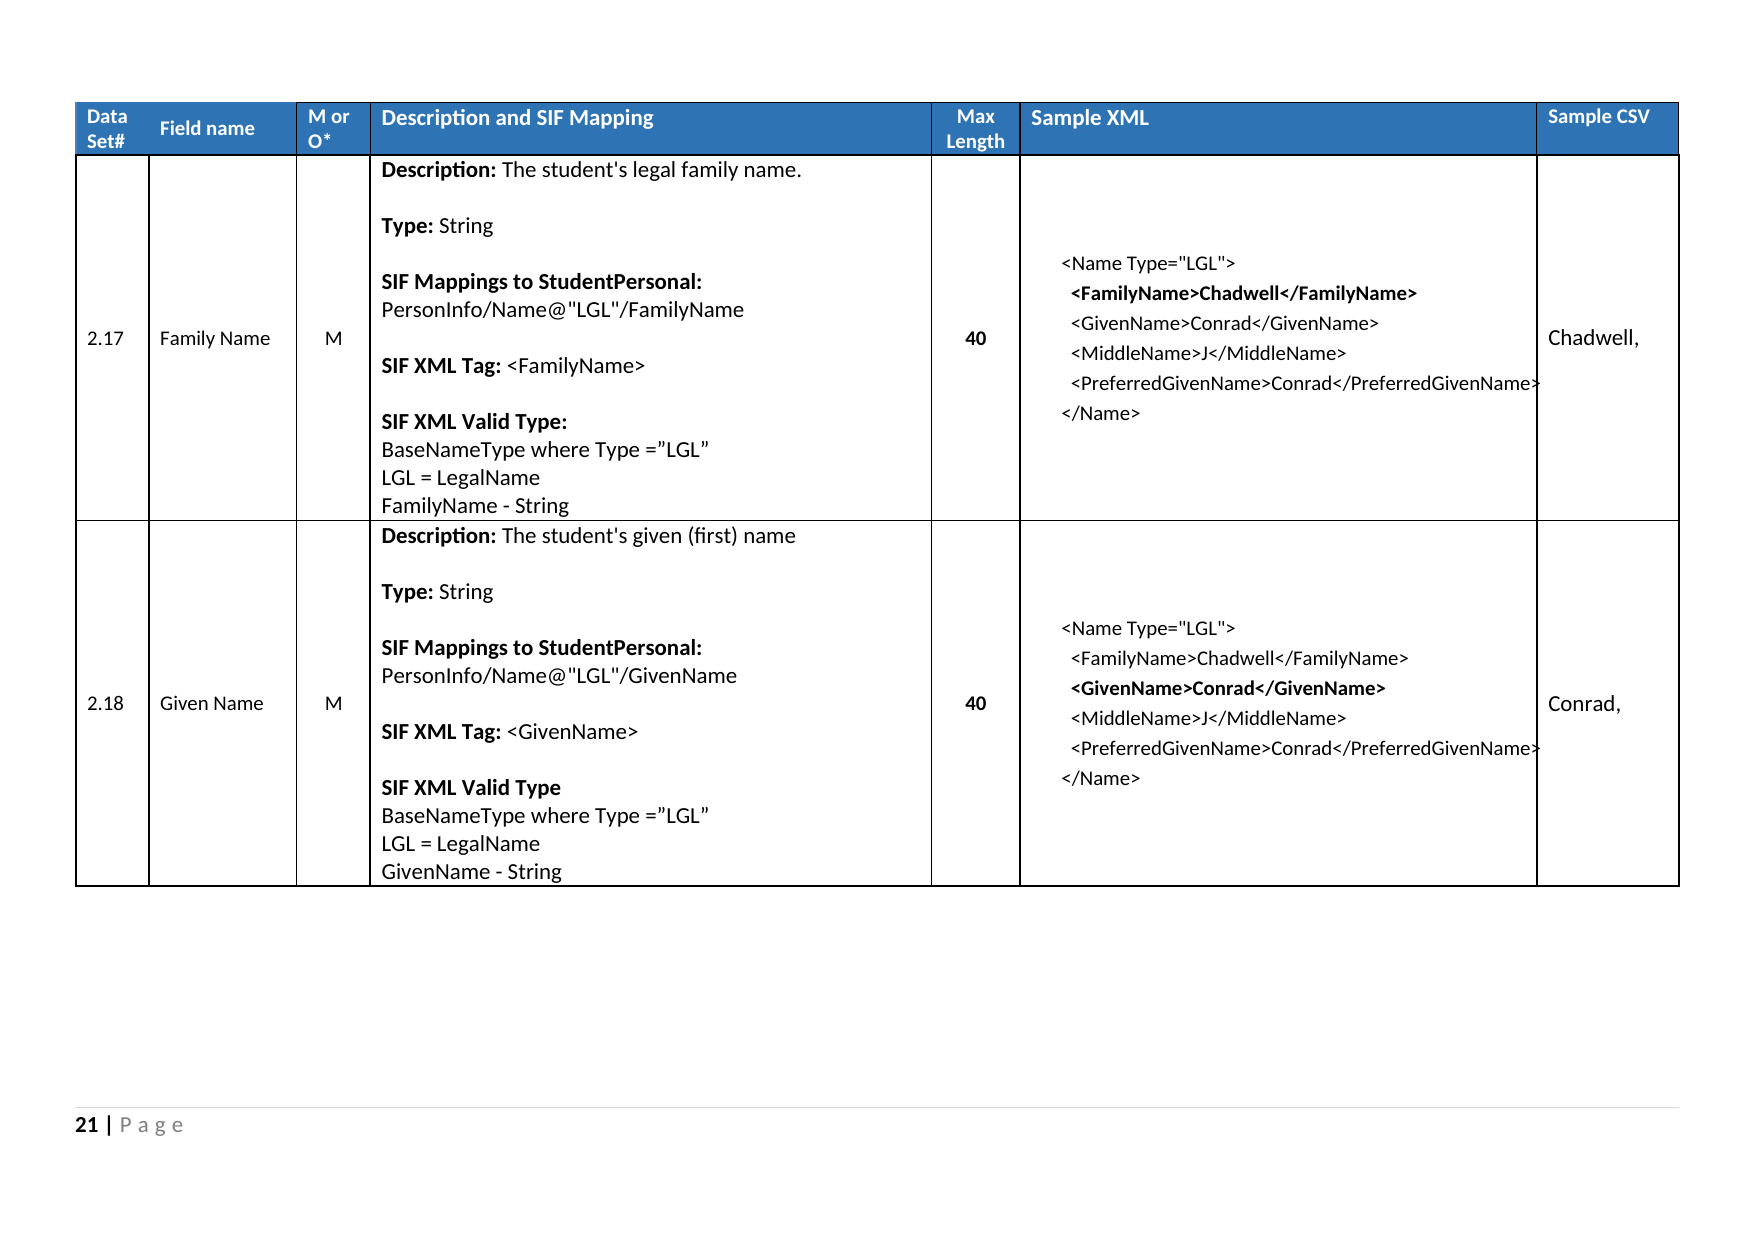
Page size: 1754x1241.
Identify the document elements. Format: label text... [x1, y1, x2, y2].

table_cell M [297, 156, 369, 519]
table_header Sample XML [1021, 103, 1536, 154]
table_cell Description: The student's given (first) name Type: String SIF Mappings to StudentPersonal: PersonInfo/Name@"LGL"/GivenName SIF XML Tag: <GivenName> SIF XML Valid Type BaseNameType where Type =”LGL” LGL = LegalName GivenName - String [371, 521, 931, 885]
table_header Data Set# [77, 102, 149, 154]
table_header M or O* [297, 103, 370, 154]
table_header Description and SIF Mapping [371, 103, 931, 154]
table_header Sample CSV [1537, 103, 1678, 154]
table_cell 40 [932, 156, 1019, 519]
table_cell Family Name [150, 156, 296, 519]
table_header Field name [149, 102, 296, 154]
table_cell M [297, 521, 369, 885]
table_cell 2.17 [77, 156, 148, 519]
table_cell Chadwell, [1538, 156, 1678, 519]
table_cell 2.18 [77, 521, 148, 885]
table_cell Conrad, [1538, 521, 1678, 885]
table_cell [1021, 156, 1536, 519]
table_cell [1021, 521, 1536, 885]
table_cell Given Name [150, 521, 296, 885]
table_header Max Length [932, 103, 1019, 154]
table_cell Description: The student's legal family name. Type: String SIF Mappings to StudentPersonal: PersonInfo/Name@"LGL"/FamilyName SIF XML Tag: <FamilyName> SIF XML Valid Type: BaseNameType where Type =”LGL” LGL = LegalName FamilyName - String [371, 156, 931, 519]
table_cell 40 [932, 521, 1019, 885]
